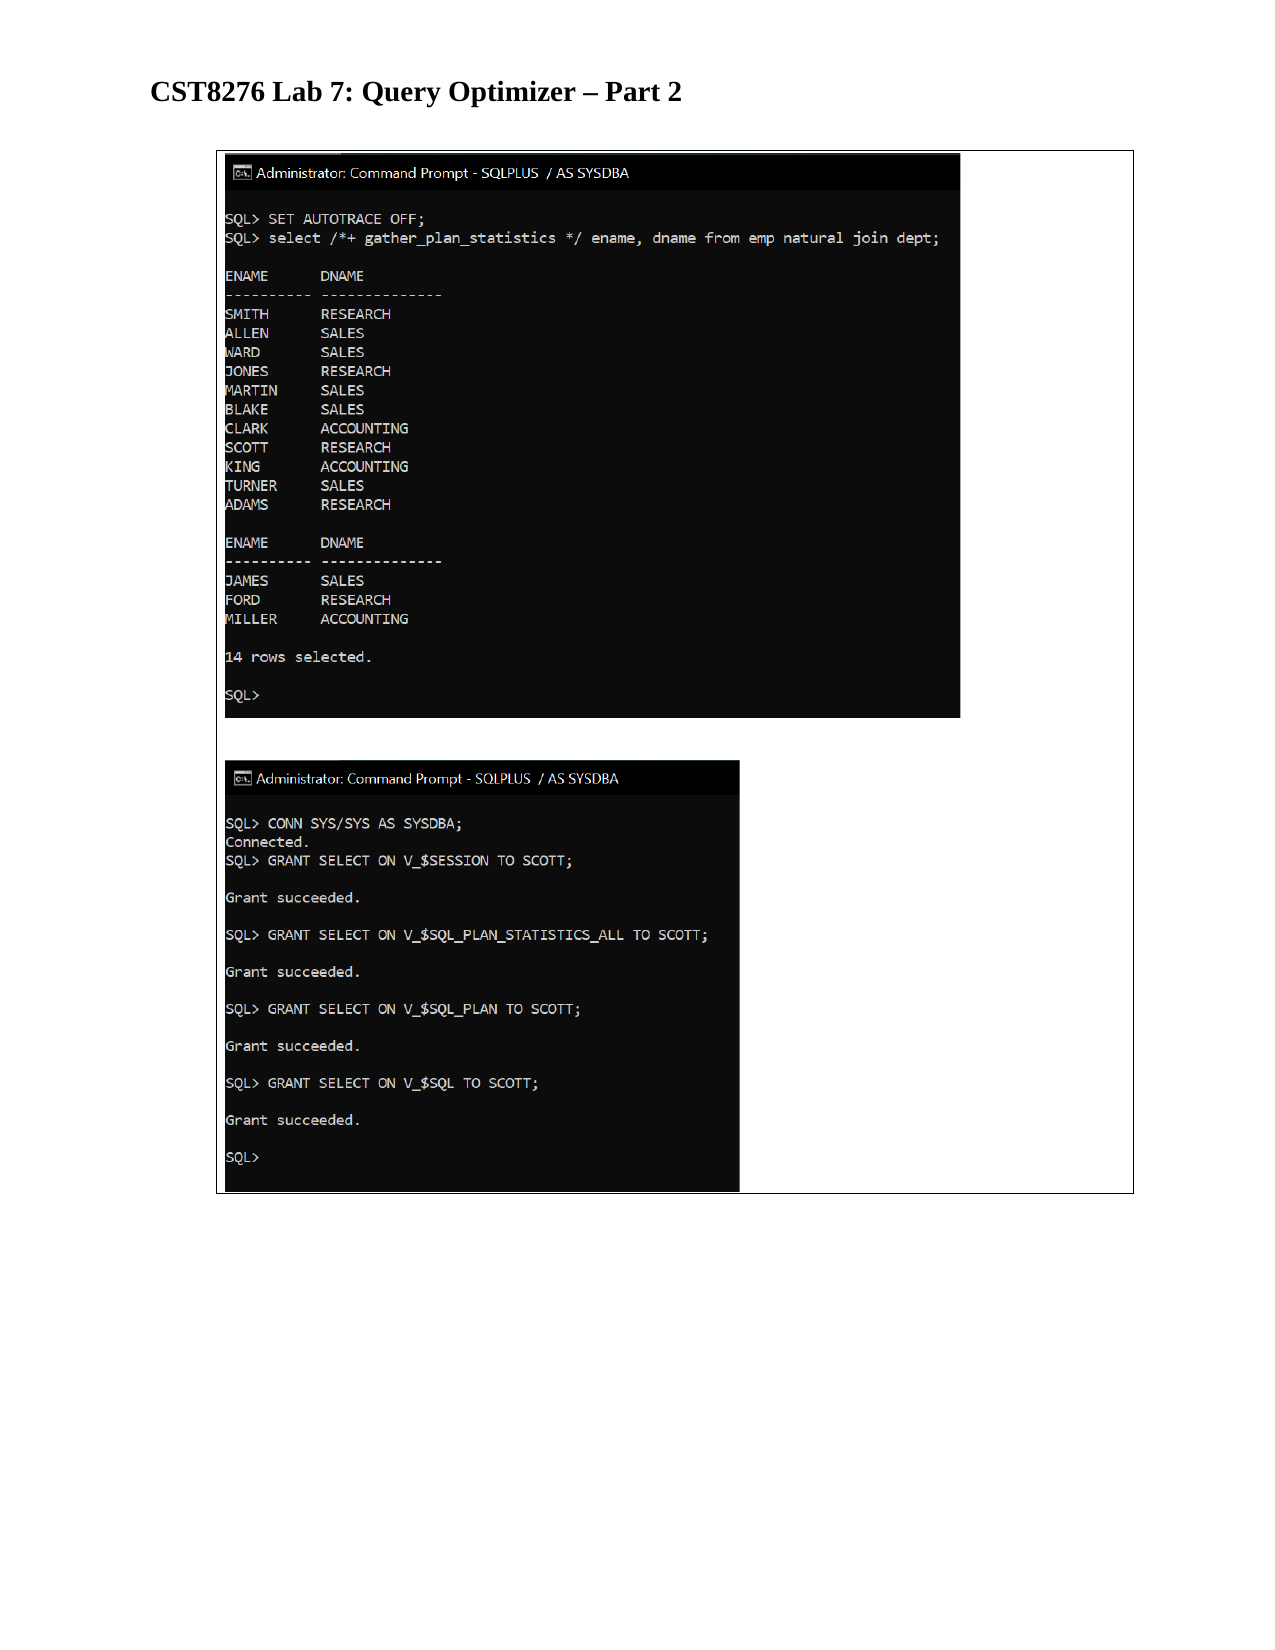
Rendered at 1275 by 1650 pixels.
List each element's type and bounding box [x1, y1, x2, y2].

picture [225, 760, 740, 1192]
picture [225, 153, 961, 718]
